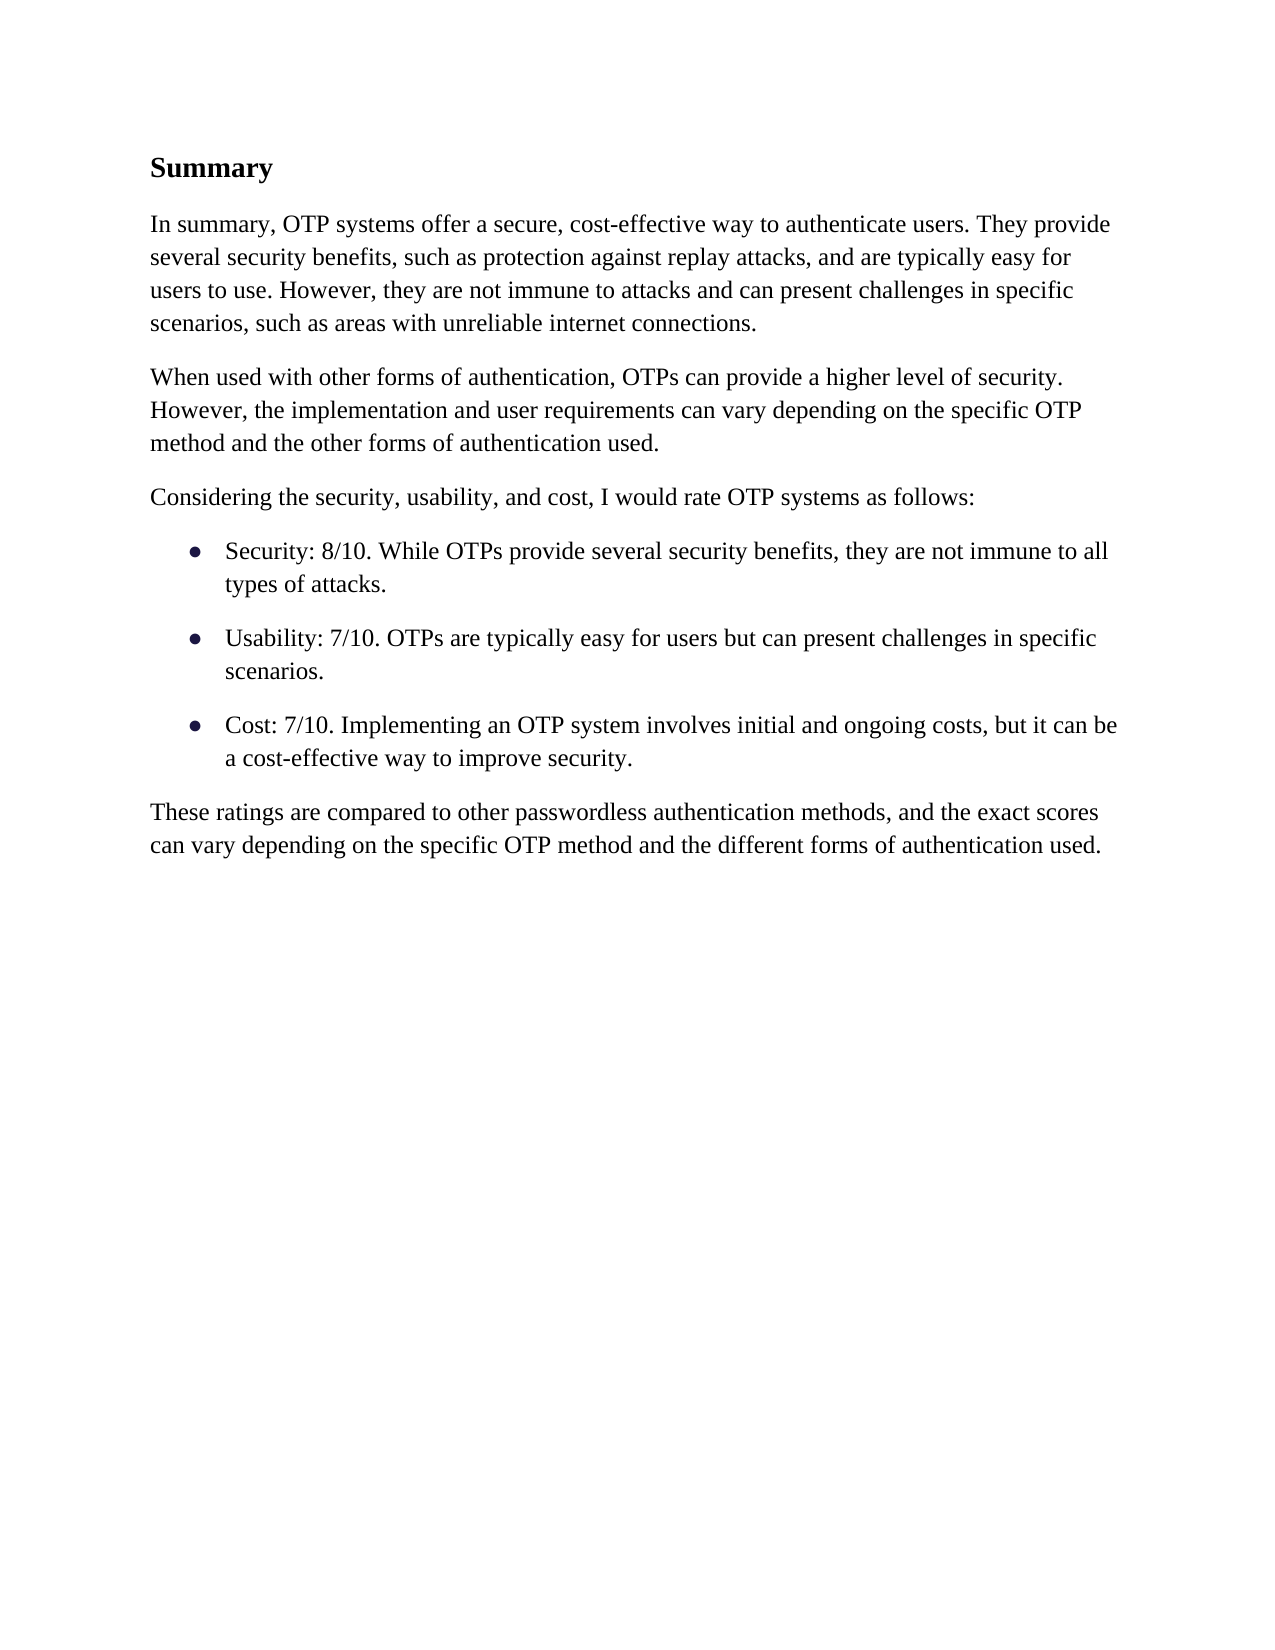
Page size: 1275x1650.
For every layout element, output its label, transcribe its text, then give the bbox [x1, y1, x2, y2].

list Security: 8/10. While OTPs provide several security benefits, they are not immune to all types of attacks. [187, 536, 1125, 598]
list Usability: 7/10. OTPs are typically easy for users but can present challenges in specific scenarios. [187, 623, 1125, 685]
text These ratings are compared to other passwordless authentication methods, and the exact scores can vary depending on the specific OTP method and the different forms of authentication used. [150, 797, 1125, 859]
list Cost: 7/10. Implementing an OTP system involves initial and ongoing costs, but it can be a cost-effective way to improve security. [187, 710, 1125, 772]
text When used with other forms of authentication, OTPs can provide a higher level of security. However, the implementation and user requirements can vary depending on the specific OTP method and the other forms of authentication used. [150, 362, 1125, 457]
subtitle Summary [150, 150, 1125, 183]
text Considering the security, usability, and cost, I would rate OTP systems as follows: [150, 482, 1125, 511]
text In summary, OTP systems offer a secure, cost-effective way to authenticate users. They provide several security benefits, such as protection against replay attacks, and are typically easy for users to use. However, they are not immune to attacks and can present challenges in specific scenarios, such as areas with unreliable internet connections. [150, 209, 1125, 337]
